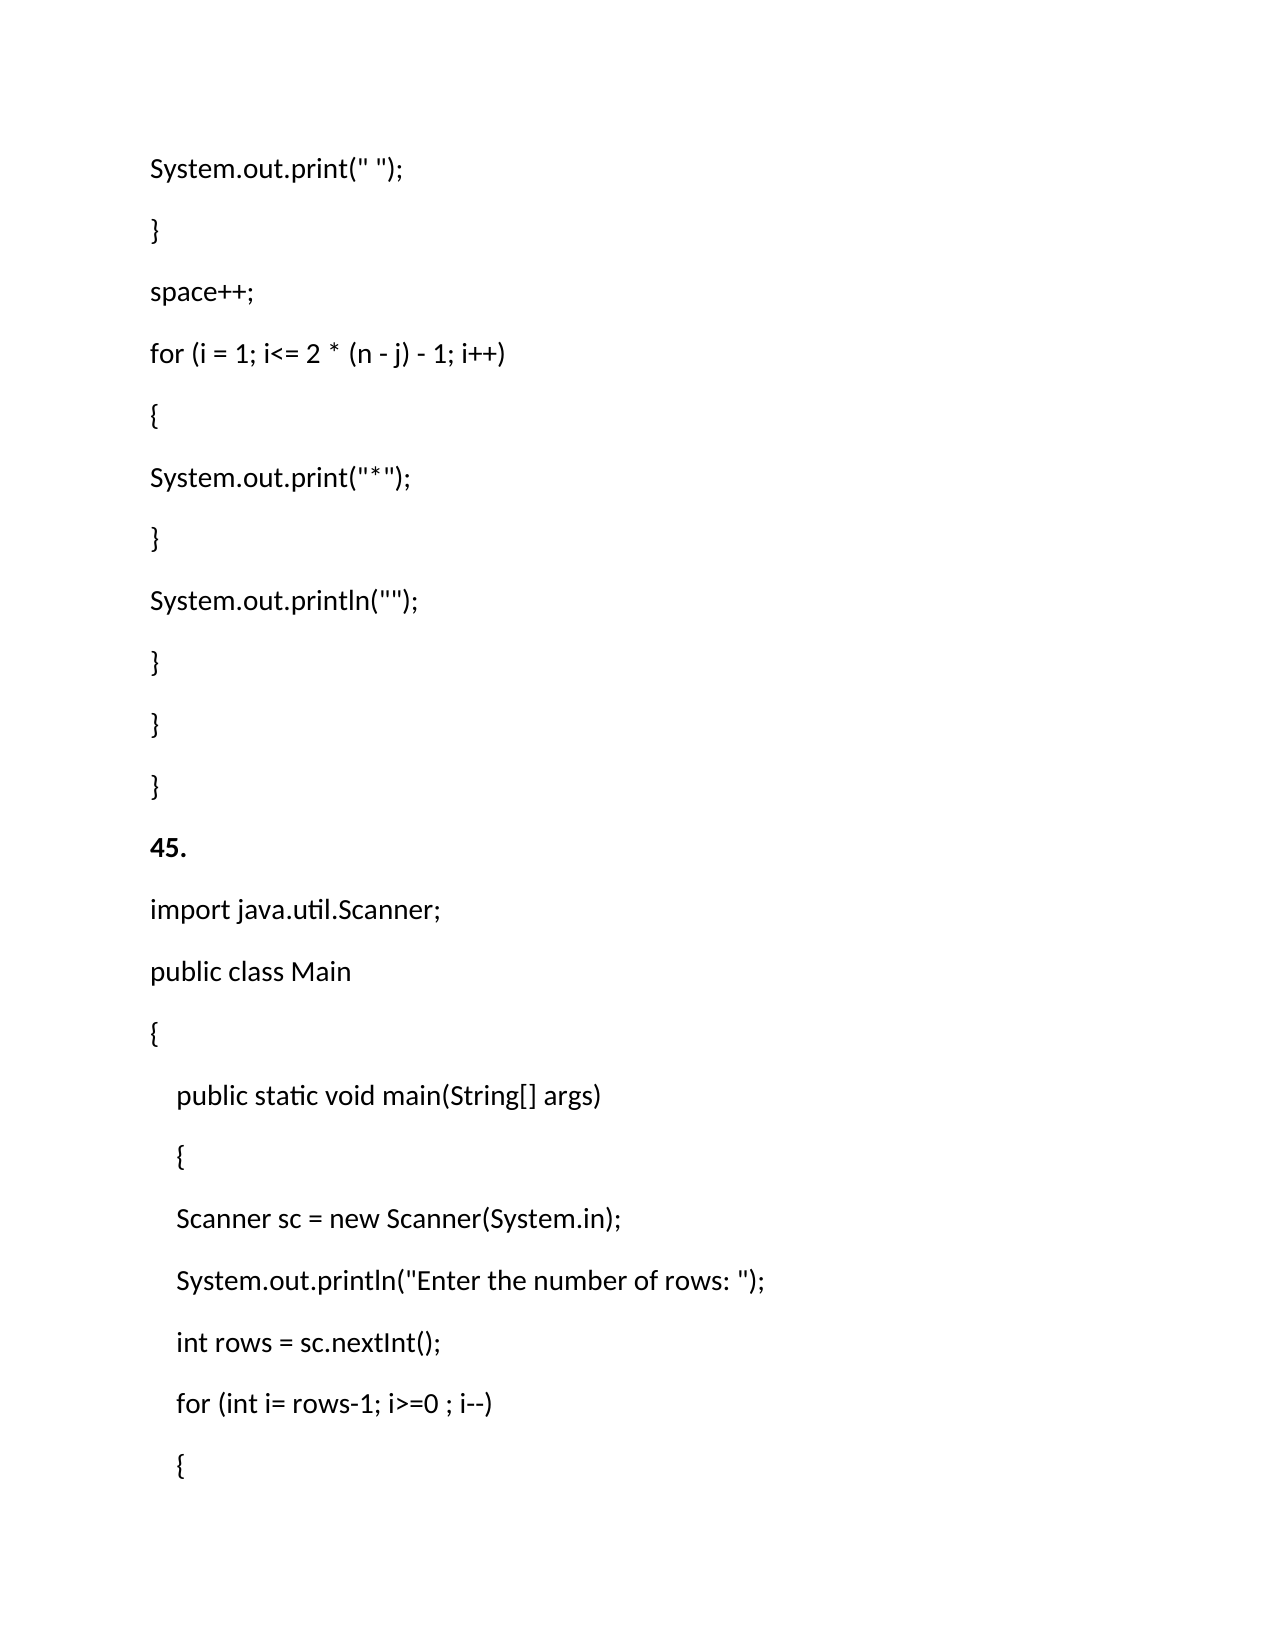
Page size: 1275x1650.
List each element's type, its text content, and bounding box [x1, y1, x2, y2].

text System.out.print(" "); [150, 150, 1125, 186]
text } [150, 644, 1125, 680]
text public class Main [150, 953, 1125, 989]
text import java.util.Scanner; [150, 891, 1125, 927]
text System.out.println(""); [150, 582, 1125, 618]
text 45. [150, 829, 1125, 865]
text int rows = sc.nextInt(); [150, 1324, 1125, 1359]
text } [150, 768, 1125, 803]
text } [150, 706, 1125, 742]
text } [150, 212, 1125, 247]
text { [150, 1138, 1125, 1174]
text { [150, 1447, 1125, 1483]
text System.out.println("Enter the number of rows: "); [150, 1262, 1125, 1297]
text { [150, 397, 1125, 433]
text public static void main(String[] args) [150, 1077, 1125, 1112]
text for (int i= rows-1; i>=0 ; i--) [150, 1385, 1125, 1421]
text System.out.print("*"); [150, 459, 1125, 494]
text for (i = 1; i<= 2 * (n - j) - 1; i++) [150, 335, 1125, 371]
text } [150, 521, 1125, 556]
text Scanner sc = new Scanner(System.in); [150, 1200, 1125, 1236]
text { [150, 1015, 1125, 1050]
text space++; [150, 273, 1125, 309]
